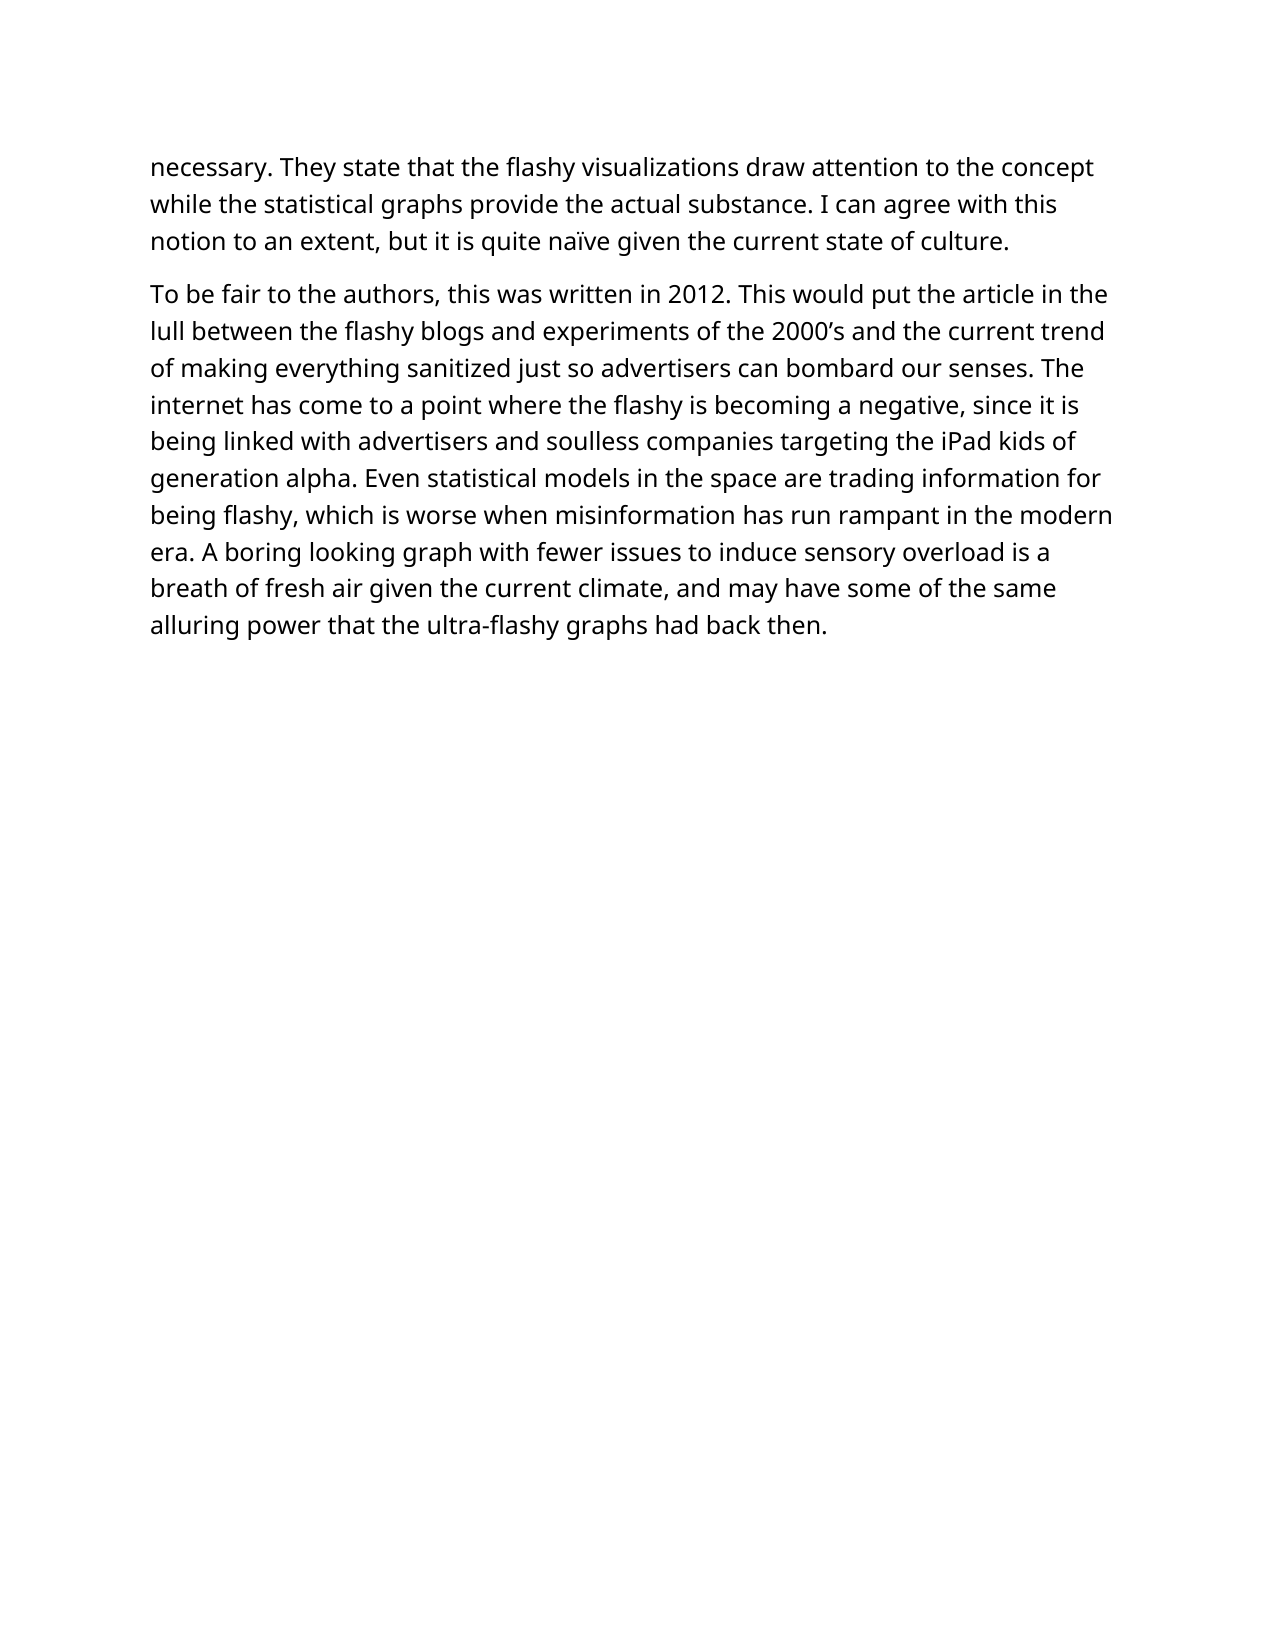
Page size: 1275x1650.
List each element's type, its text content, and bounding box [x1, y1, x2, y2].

text To be fair to the authors, this was written in 2012. This would put the article in the lull between the flashy blogs and experiments of the 2000’s and the current trend of making everything sanitized just so advertisers can bombard our senses. The internet has come to a point where the flashy is becoming a negative, since it is being linked with advertisers and soulless companies targeting the iPad kids of generation alpha. Even statistical models in the space are trading information for being flashy, which is worse when misinformation has run rampant in the modern era. A boring looking graph with fewer issues to induce sensory overload is a breath of fresh air given the current climate, and may have some of the same alluring power that the ultra-flashy graphs had back then. [150, 277, 1125, 642]
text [150, 150, 1125, 258]
